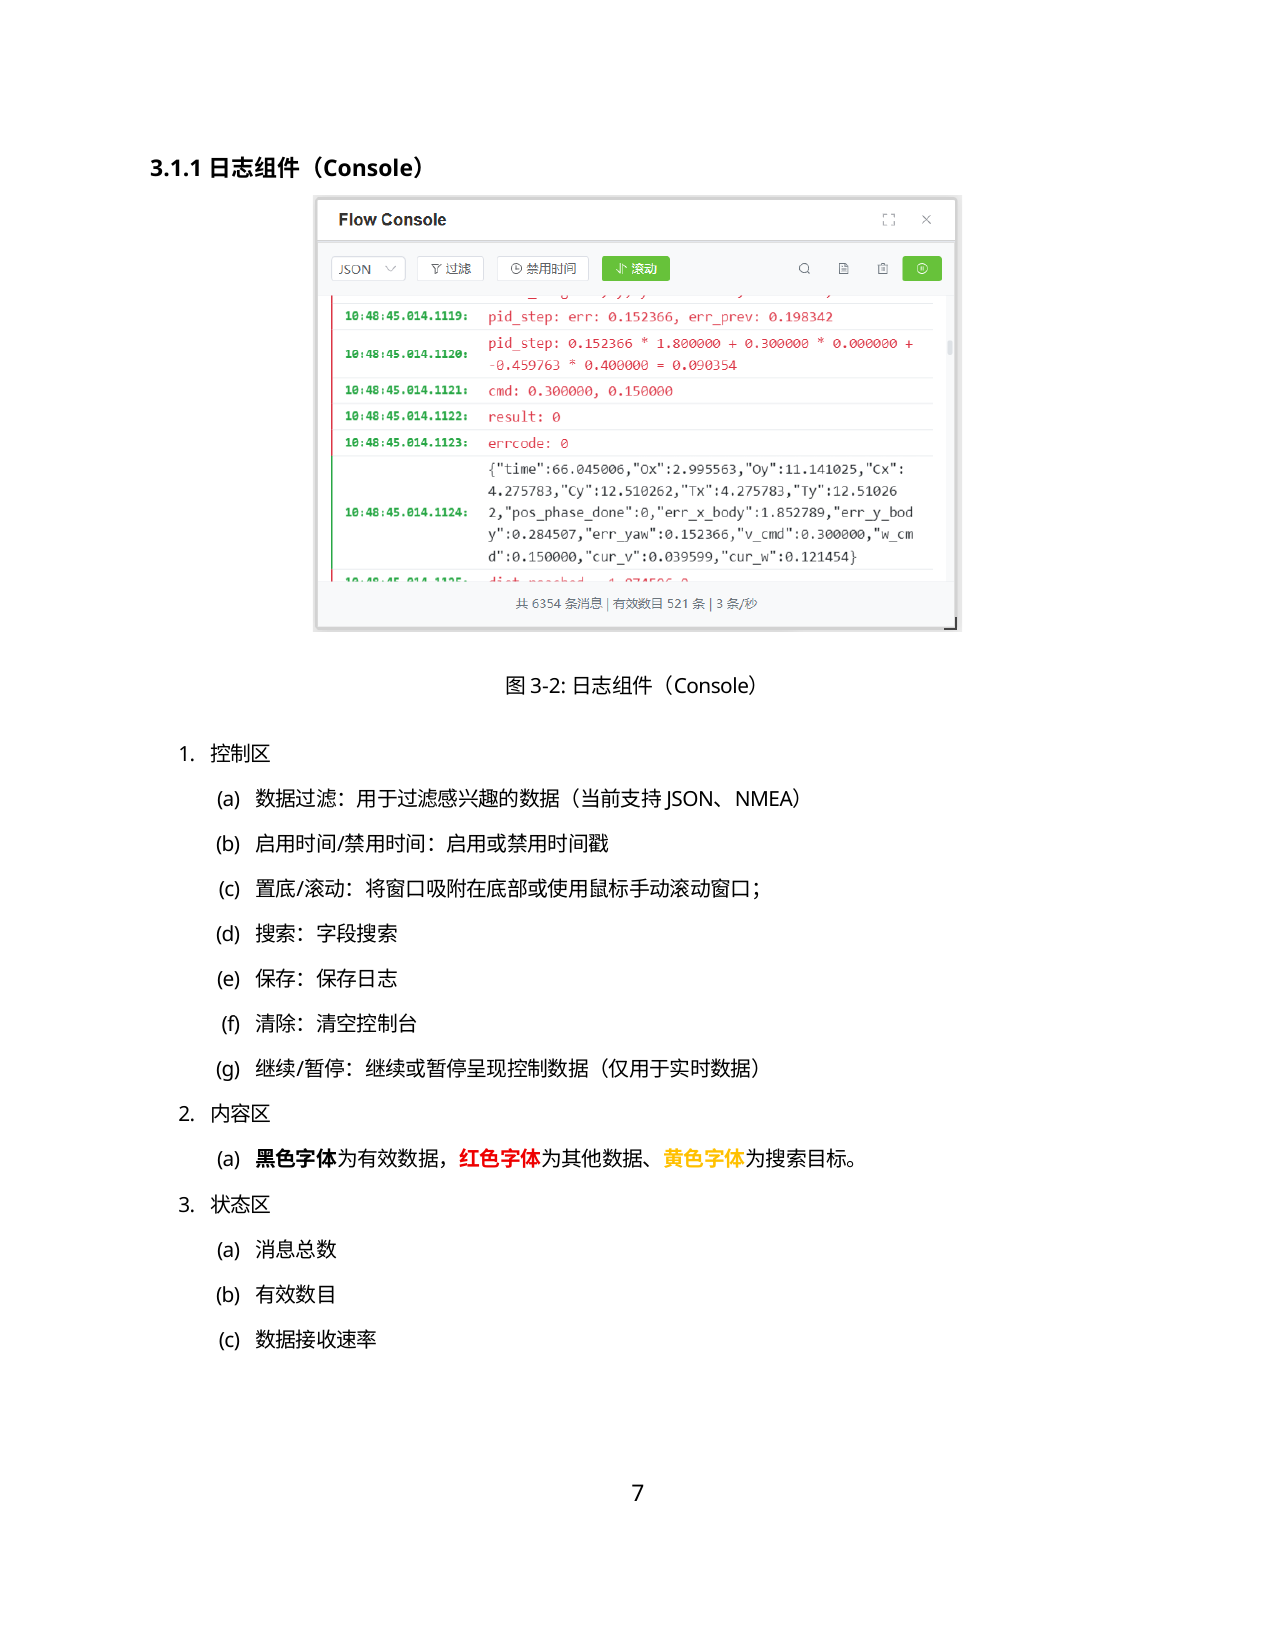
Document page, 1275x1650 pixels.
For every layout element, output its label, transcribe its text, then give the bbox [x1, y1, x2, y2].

list 状态区 [195, 1188, 1079, 1218]
list 启用时间/禁用时间：启用或禁用时间戳 [240, 827, 1079, 857]
text 图3-2: 日志组件（Console） [196, 669, 1079, 699]
subtitle 3.1.1 [150, 150, 1125, 183]
list 继续/暂停：继续或暂停呈现控制数据（仅用于实时数据） [240, 1052, 1079, 1083]
list 置底/滚动：将窗口吸附在底部或使用鼠标手动滚动窗口； [240, 872, 1079, 902]
list 清除：清空控制台 [240, 1007, 1079, 1038]
list 控制区 [195, 737, 1079, 767]
list 保存：保存日志 [240, 962, 1079, 993]
list 有效数目 [240, 1278, 1079, 1308]
list 黑色字体为有效数据，红色字体为其他数据、黄色字体为搜索目标。 [240, 1143, 1079, 1173]
list 数据接收速率 [240, 1323, 1079, 1353]
list 消息总数 [240, 1233, 1079, 1263]
list 内容区 [195, 1098, 1079, 1128]
picture [312, 195, 963, 632]
list 搜索：字段搜索 [240, 917, 1079, 947]
list 数据过滤：用于过滤感兴趣的数据（当前支持JSON、NMEA） [240, 782, 1079, 812]
